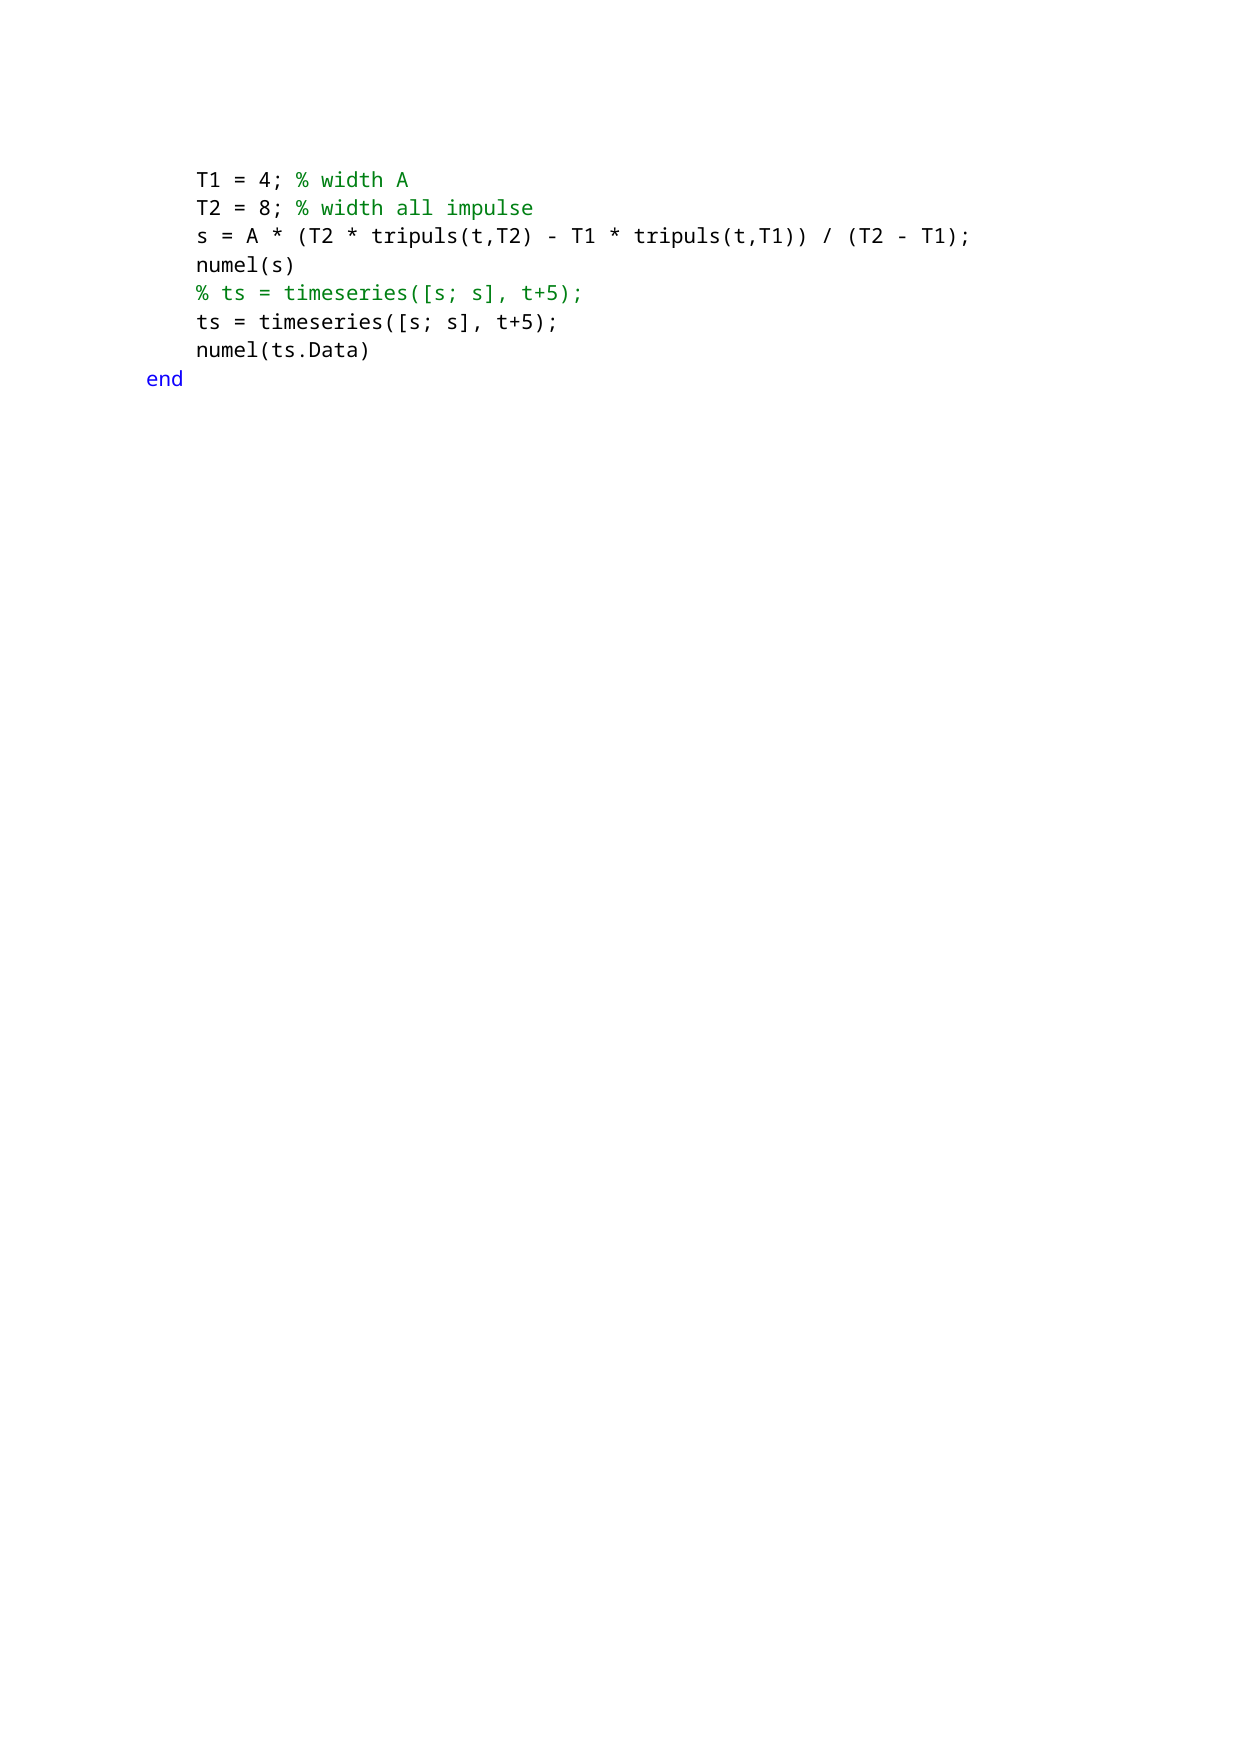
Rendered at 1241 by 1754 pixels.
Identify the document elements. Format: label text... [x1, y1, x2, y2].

text numel(ts.Data) [146, 335, 1182, 364]
text s = A * (T2 * tripuls(t,T2) - T1 * tripuls(t,T1)) / (T2 - T1); [146, 222, 1182, 250]
text % ts = timeseries([s; s], t+5); [146, 278, 1182, 307]
text T2 = 8; % width all impulse [146, 193, 1182, 222]
text numel(s) [146, 250, 1182, 278]
text ts = timeseries([s; s], t+5); [146, 307, 1182, 335]
text end [146, 364, 1182, 392]
text T1 = 4; % width A [146, 165, 1182, 193]
